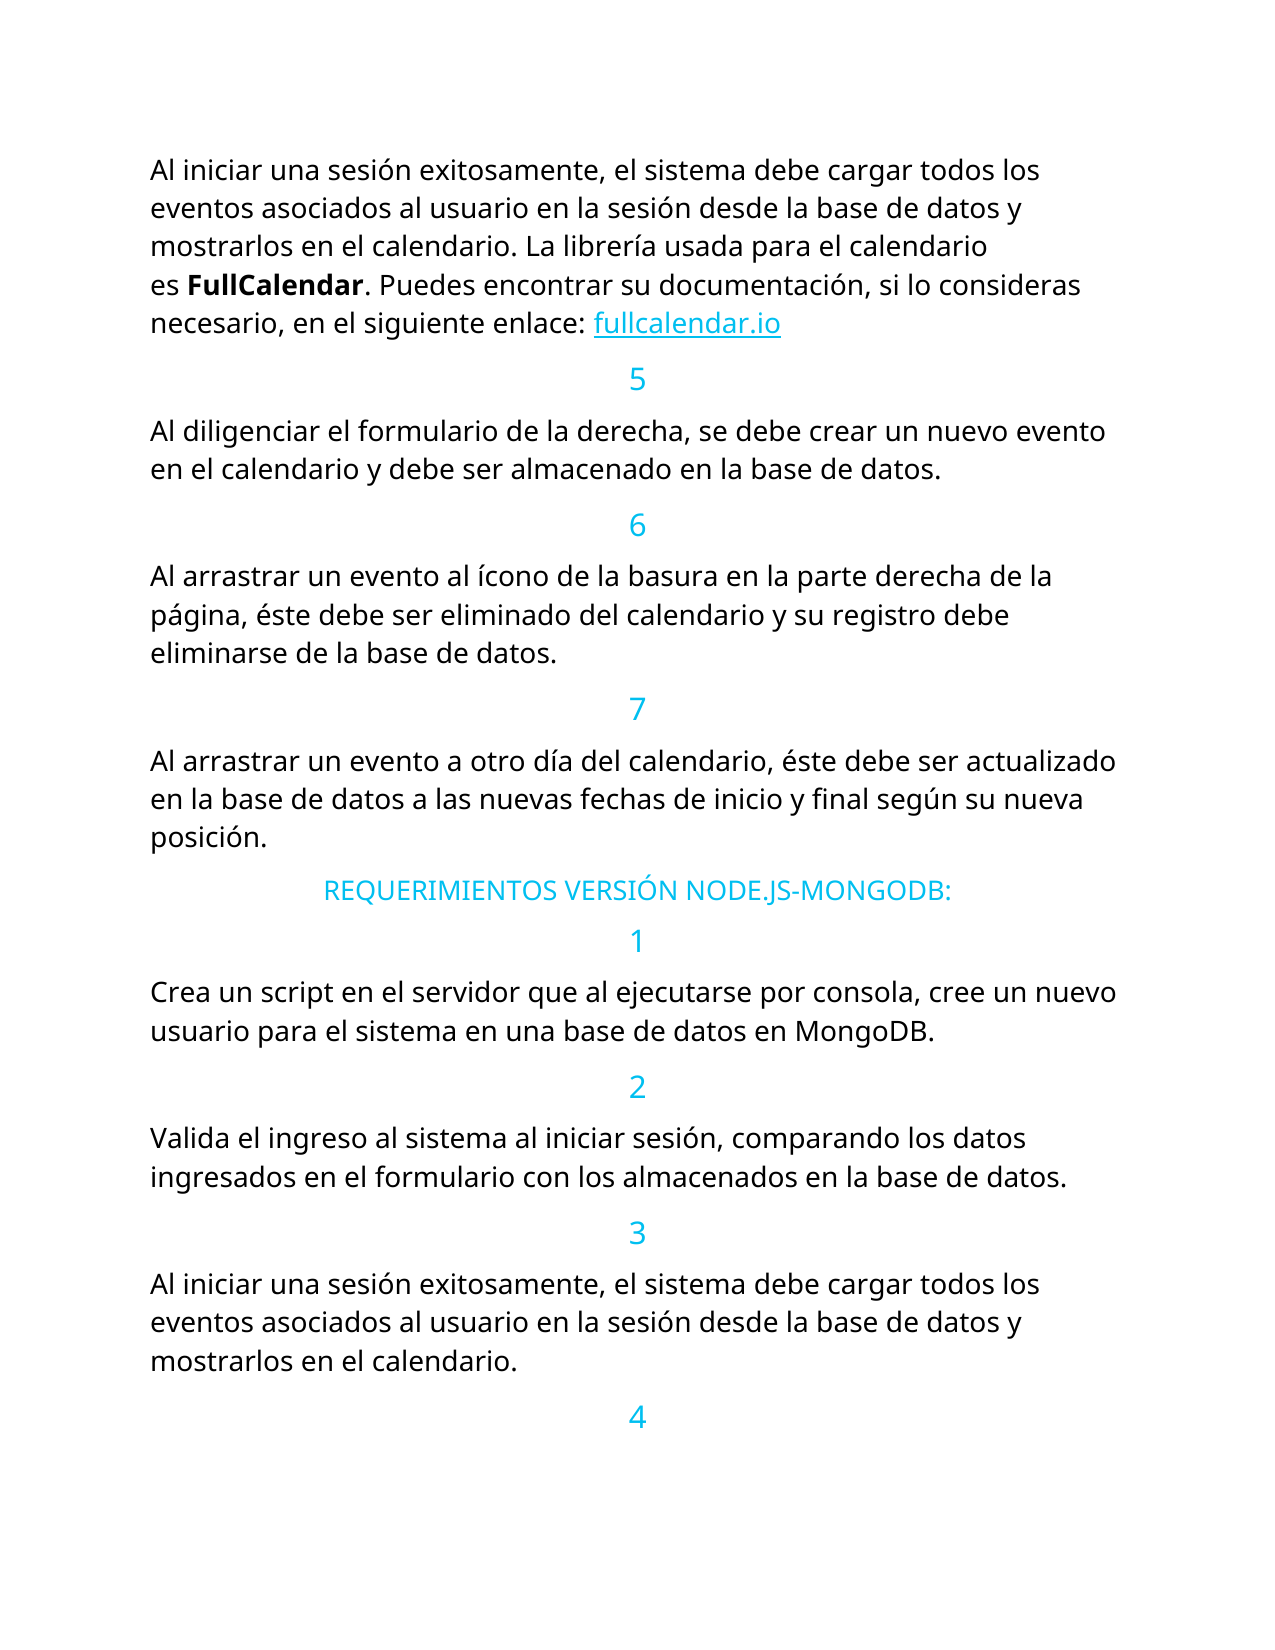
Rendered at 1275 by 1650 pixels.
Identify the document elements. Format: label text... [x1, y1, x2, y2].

text Crea un script en el servidor que al ejecutarse por consola, cree un nuevo usuario para el sistema en una base de datos en MongoDB. [150, 973, 1125, 1049]
text Al arrastrar un evento al ícono de la basura en la parte derecha de la página, éste debe ser eliminado del calendario y su registro debe eliminarse de la base de datos. [150, 557, 1125, 672]
text 7 [150, 687, 1125, 730]
text 6 [150, 503, 1125, 546]
text 5 [150, 357, 1125, 400]
text Al diligenciar el formulario de la derecha, se debe crear un nuevo evento en el calendario y debe ser almacenado en la base de datos. [150, 411, 1125, 487]
text 4 [150, 1395, 1125, 1438]
text REQUERIMIENTOS VERSIÓN NODE.JS-MONGODB: [150, 871, 1125, 908]
text Al iniciar una sesión exitosamente, el sistema debe cargar todos los eventos asociados al usuario en la sesión desde la base de datos y mostrarlos en el calendario. [150, 1264, 1125, 1379]
text 1 [150, 919, 1125, 962]
text 3 [150, 1211, 1125, 1253]
text Al arrastrar un evento a otro día del calendario, éste debe ser actualizado en la base de datos a las nuevas fechas de inicio y final según su nueva posición. [150, 741, 1125, 856]
text 2 [150, 1065, 1125, 1108]
text Valida el ingreso al sistema al iniciar sesión, comparando los datos ingresados en el formulario con los almacenados en la base de datos. [150, 1119, 1125, 1195]
text Al iniciar una sesión exitosamente, el sistema debe cargar todos los eventos asociados al usuario en la sesión desde la base de datos y mostrarlos en el calendario. La librería usada para el calendario es FullCalendar. Puedes encontrar su documentación, si lo consideras necesario, en el siguiente enlace: fullcalendar.io [150, 150, 1125, 342]
